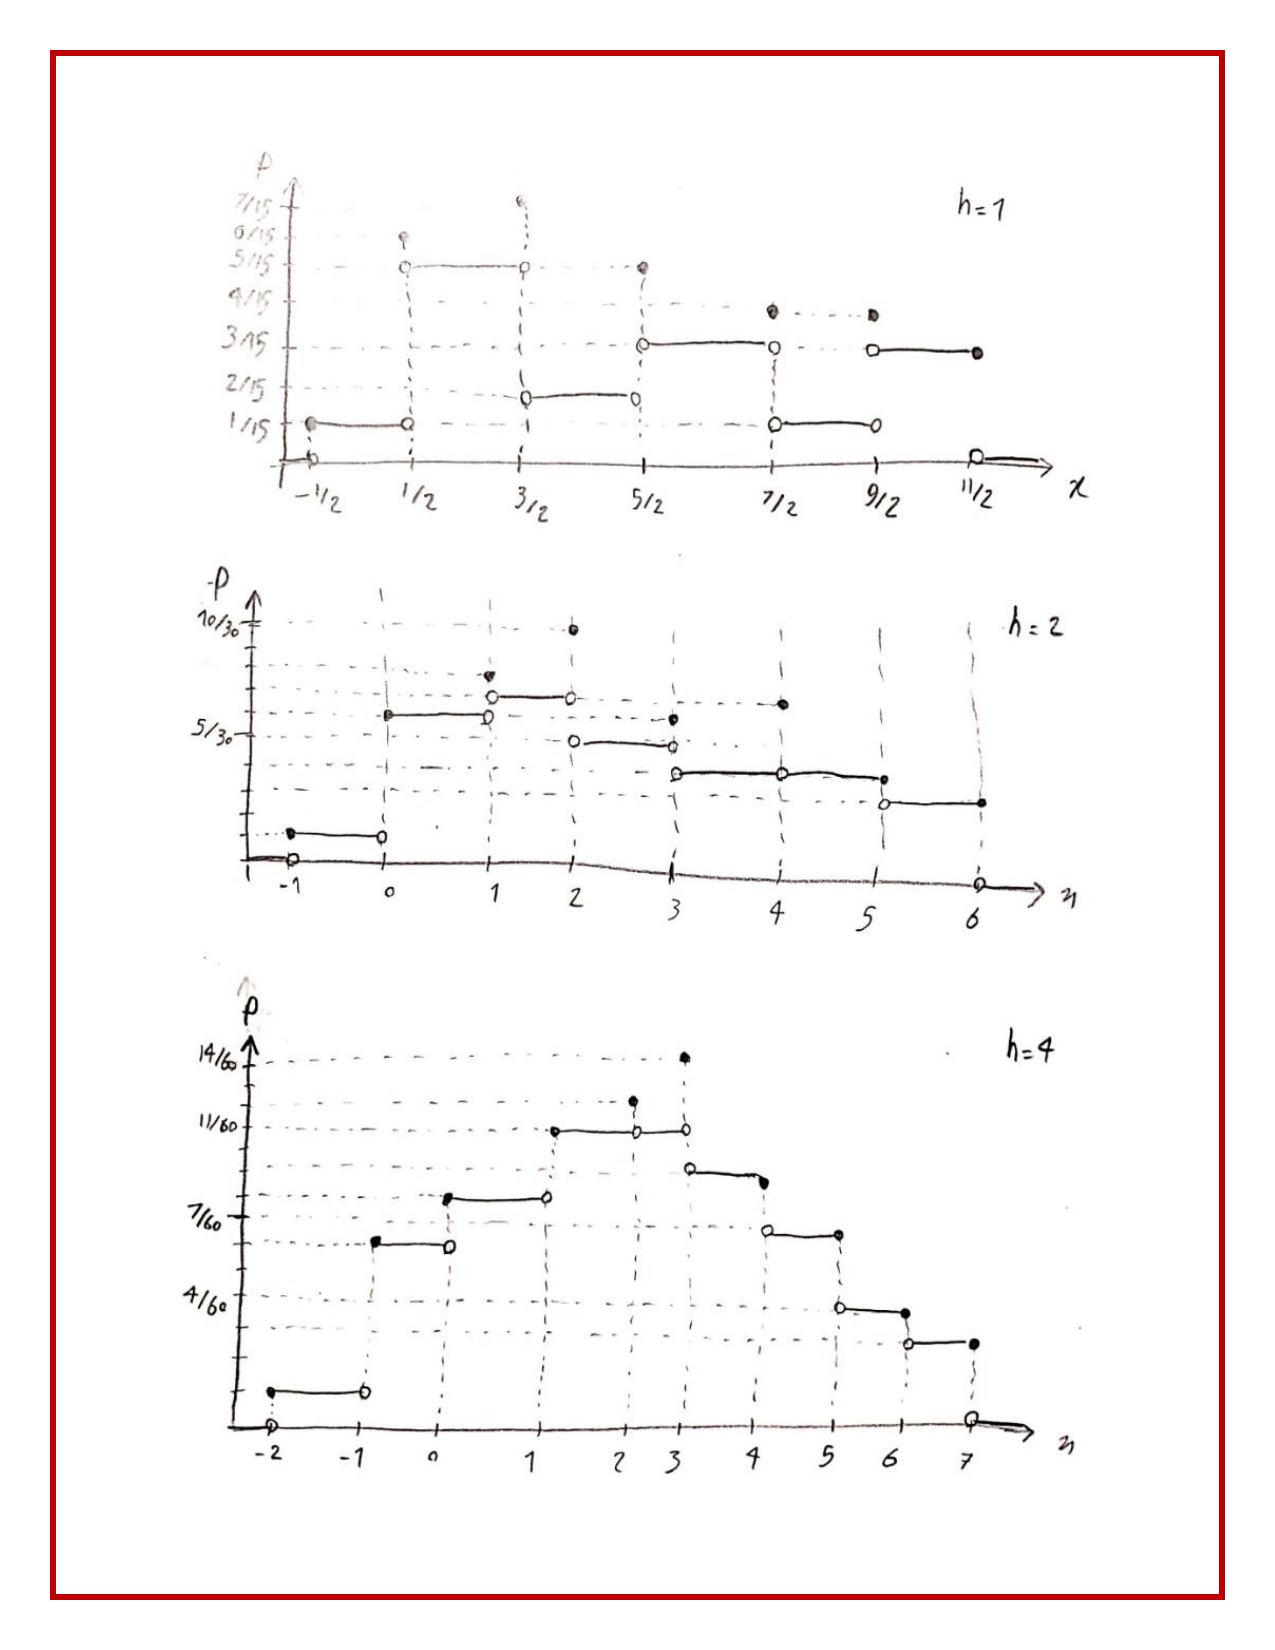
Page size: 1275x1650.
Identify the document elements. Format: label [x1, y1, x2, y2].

picture [178, 150, 1125, 1500]
